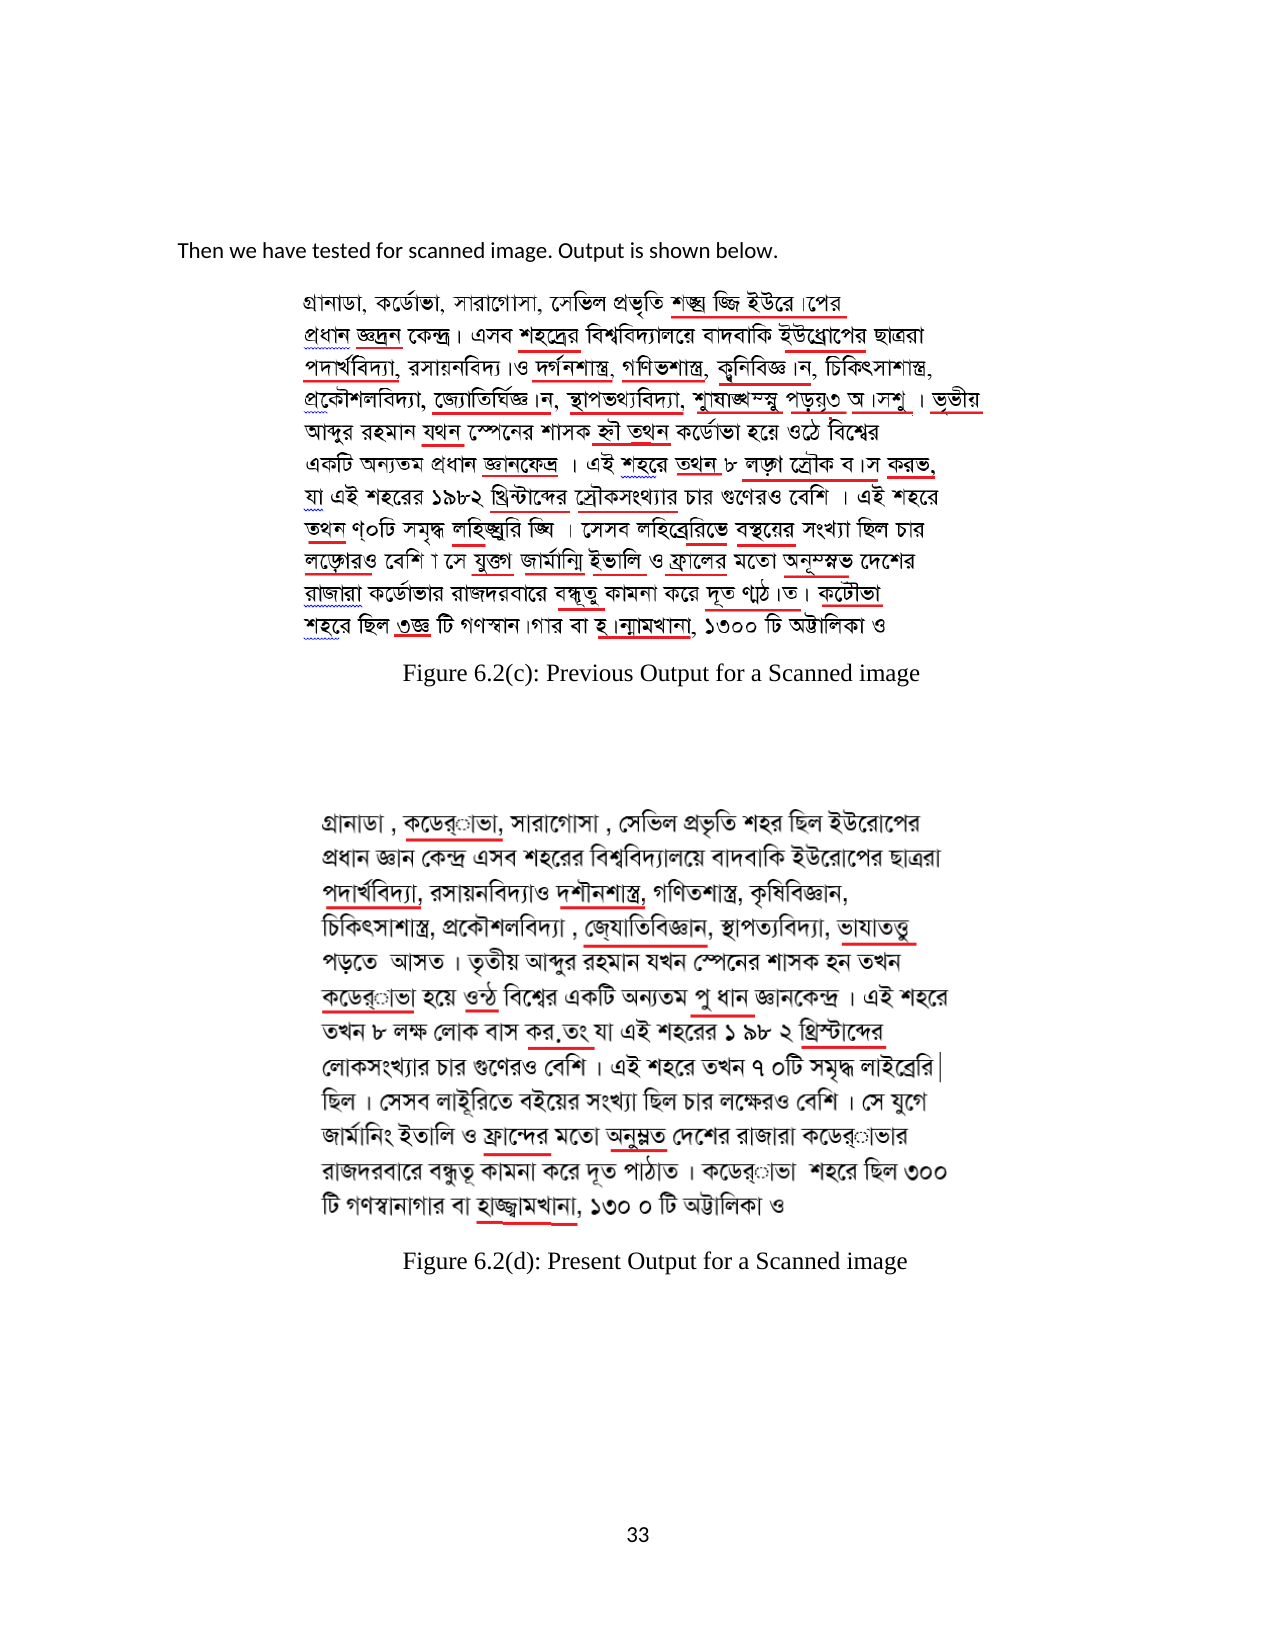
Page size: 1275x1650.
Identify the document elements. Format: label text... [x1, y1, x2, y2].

picture [287, 283, 988, 640]
picture [301, 796, 974, 1228]
text Then we have tested for scanned image. Output is shown below. [177, 236, 1098, 264]
text Figure 6.2(d): Present Output for a Scanned image [327, 1246, 1098, 1275]
text Figure 6.2(c): Previous Output for a Scanned image [327, 658, 1098, 687]
